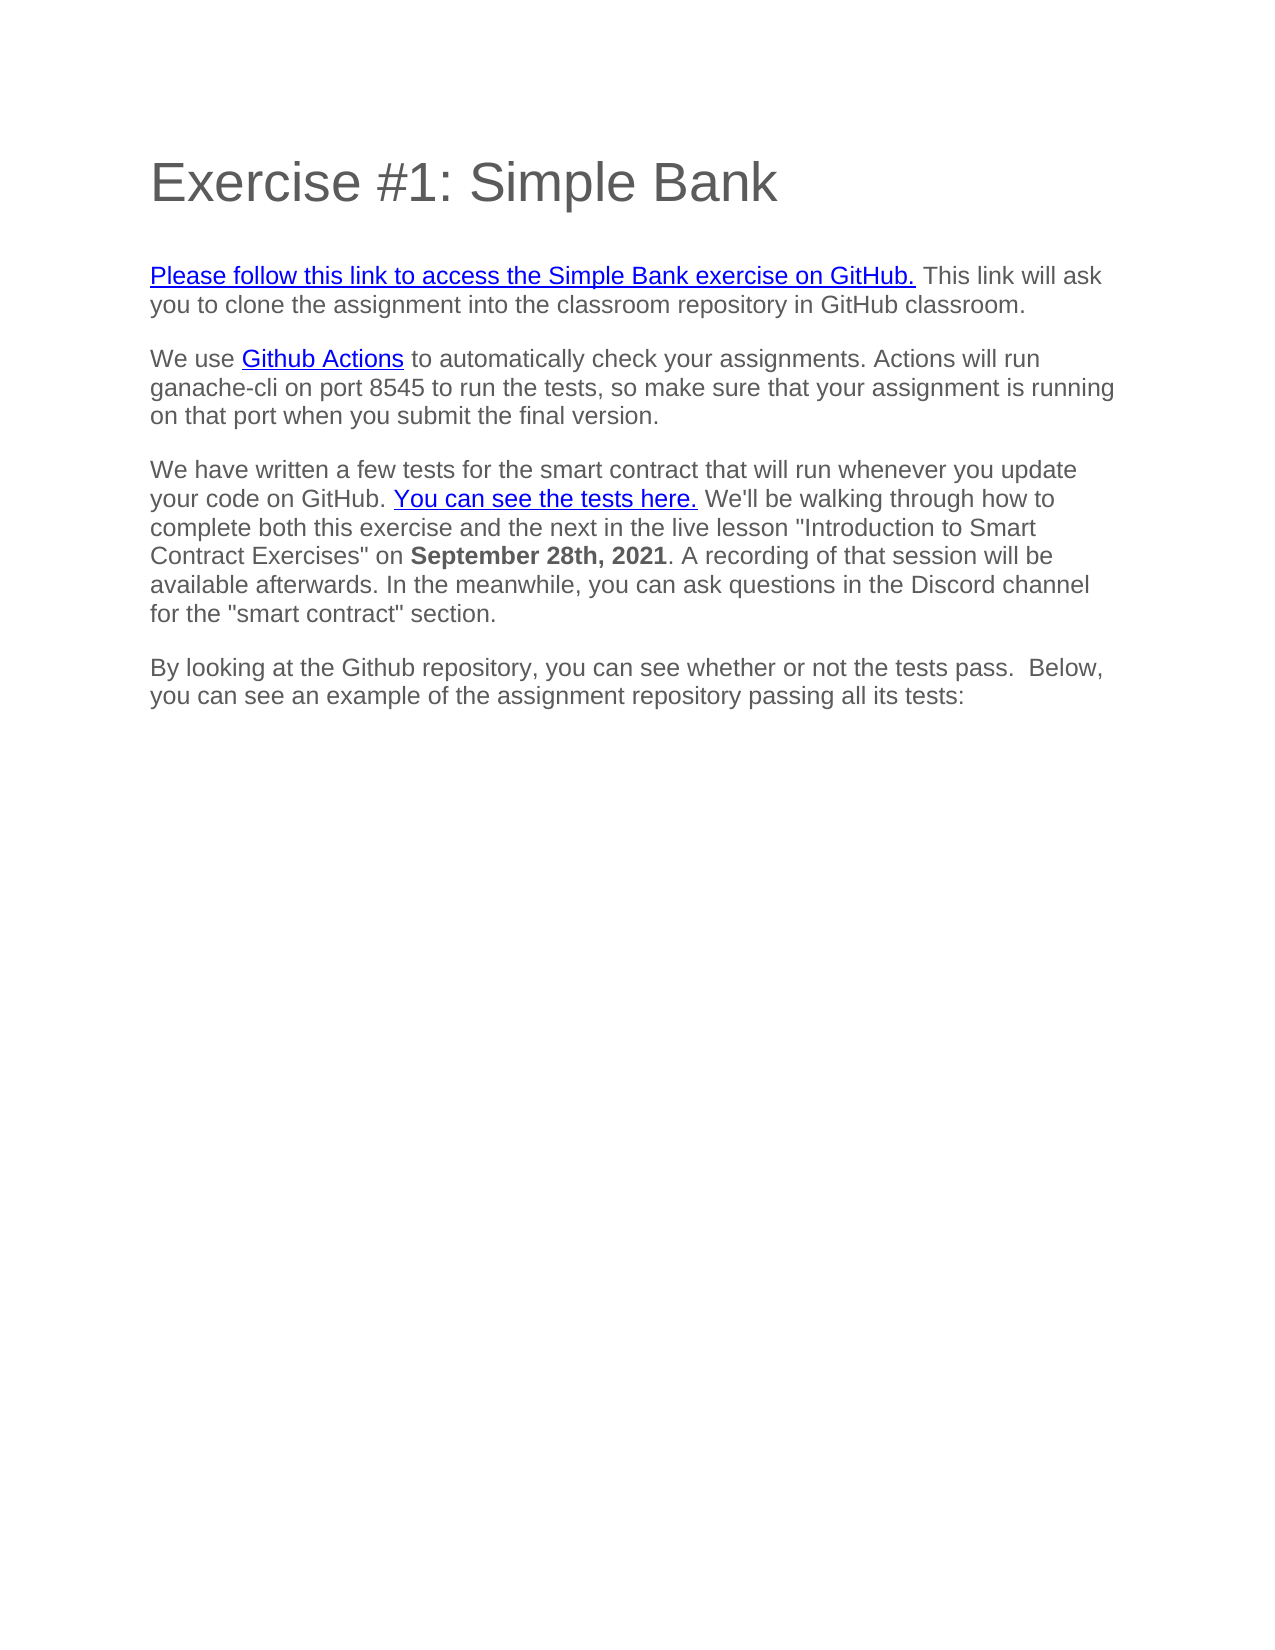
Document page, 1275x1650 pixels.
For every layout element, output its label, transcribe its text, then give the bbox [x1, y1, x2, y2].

subtitle Exercise #1: Simple Bank [150, 150, 1125, 213]
text We use Github Actions to automatically check your assignments. Actions will run ganache-cli on port 8545 to run the tests, so make sure that your assignment is running on that port when you submit the final version. [150, 344, 1125, 430]
text Please follow this link to access the Simple Bank exercise on GitHub. This link will ask you to clone the assignment into the classroom repository in GitHub classroom. [150, 261, 1125, 319]
text By looking at the Github repository, you can see whether or not the tests pass. Below, you can see an example of the assignment repository passing all its tests: [150, 653, 1125, 710]
text We have written a few tests for the smart contract that will run whenever you update your code on GitHub. You can see the tests here. We'll be walking through how to complete both this exercise and the next in the live lesson "Introduction to Smart Contract Exercises" on September 28th, 2021. A recording of that session will be available afterwards. In the meanwhile, you can ask questions in the Discord channel for the "smart contract" section. [150, 455, 1125, 628]
